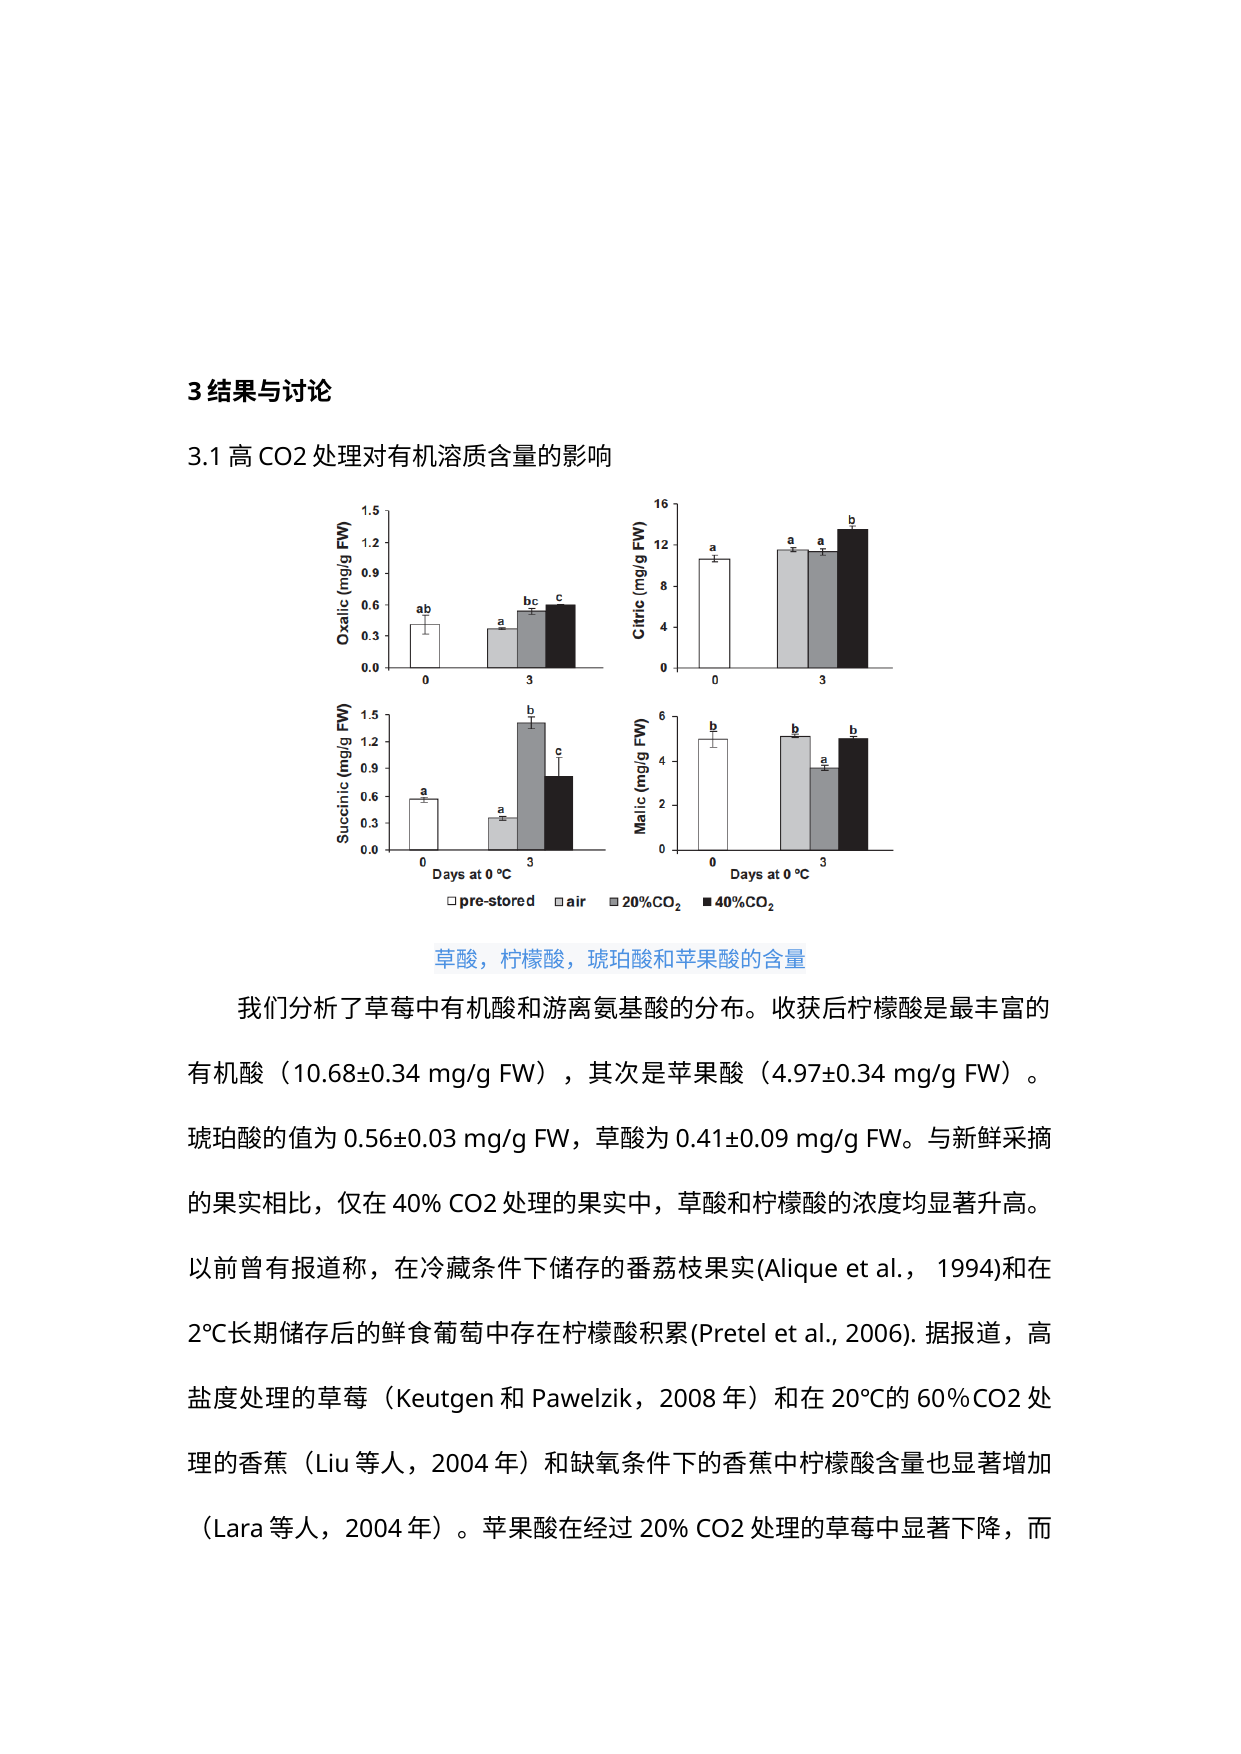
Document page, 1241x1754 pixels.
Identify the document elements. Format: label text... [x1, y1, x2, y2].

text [187, 974, 1053, 1559]
picture [317, 487, 923, 921]
text 草酸，柠檬酸，琥珀酸和苹果酸的含量 [187, 942, 1053, 974]
text 3.1高CO2处理对有机溶质含量的影响 [187, 422, 1053, 487]
text 3结果与讨论 [187, 357, 1053, 422]
